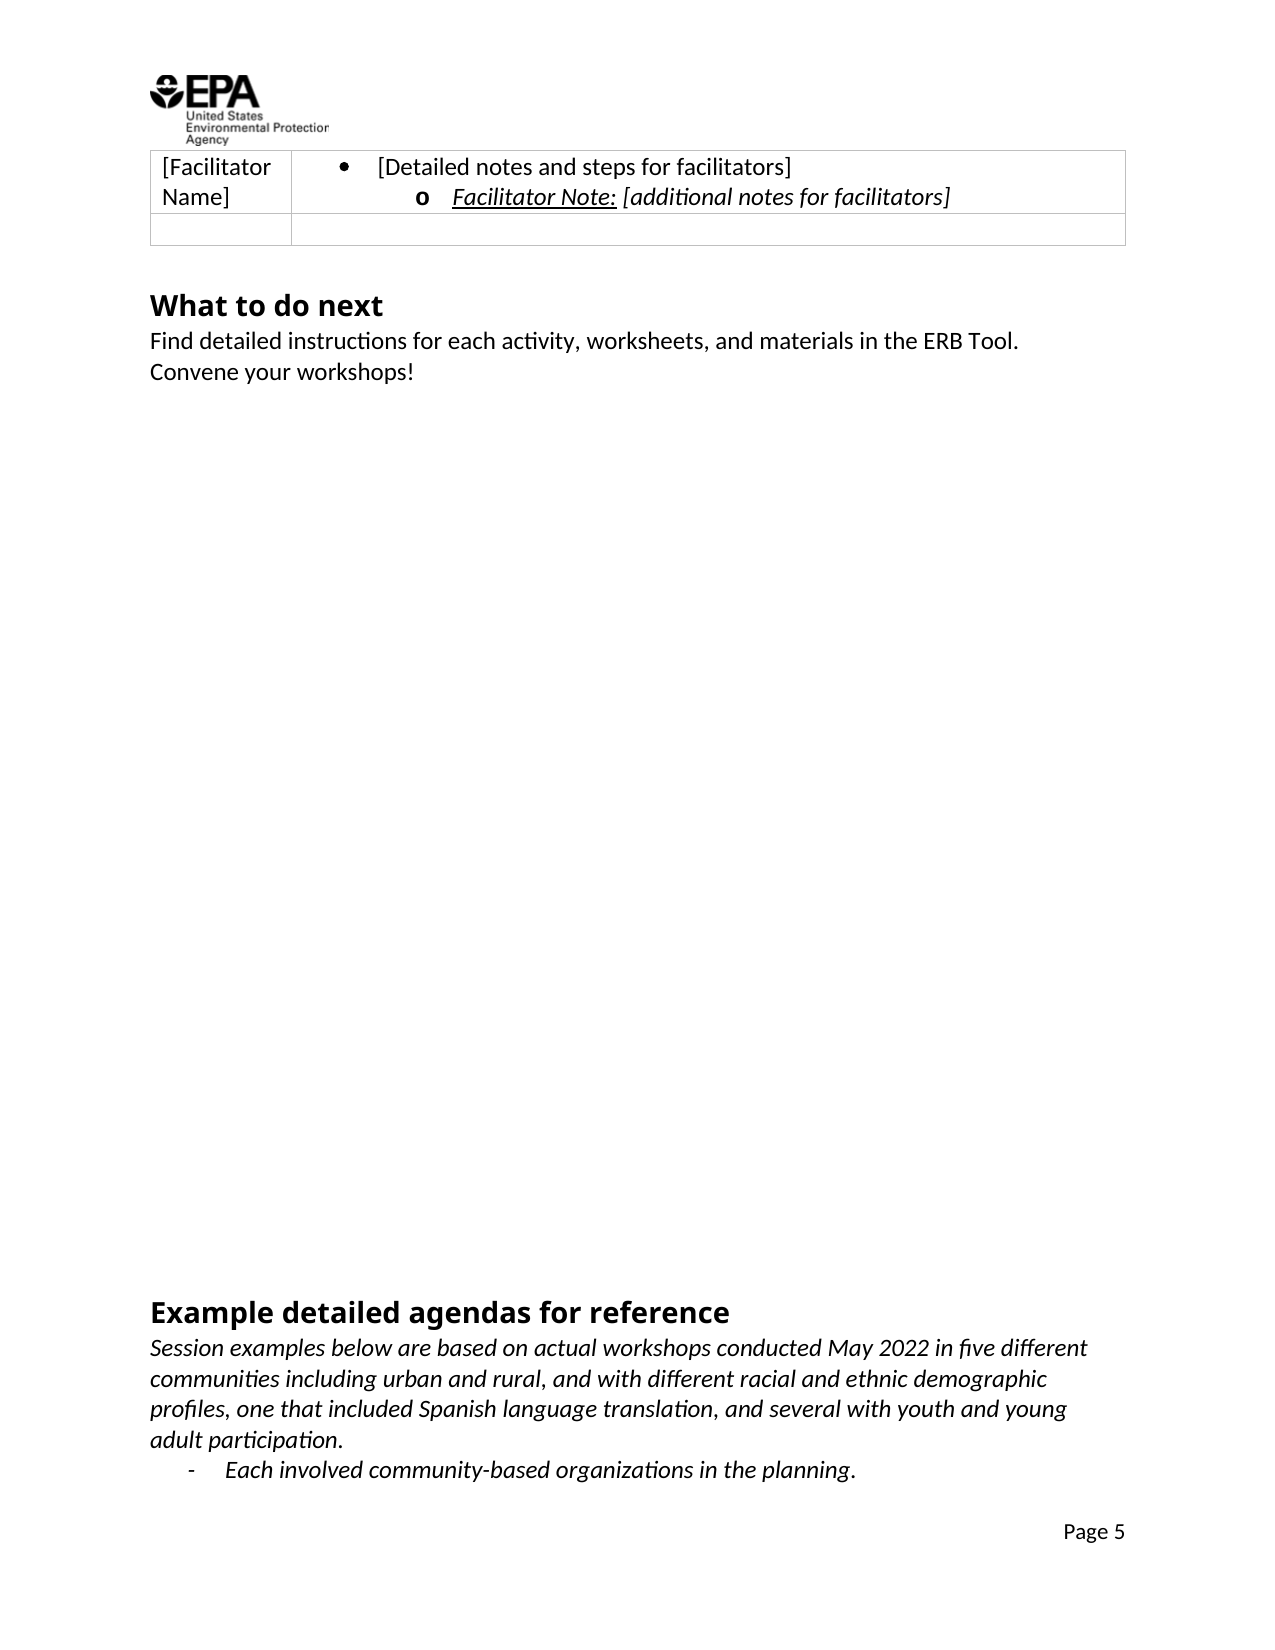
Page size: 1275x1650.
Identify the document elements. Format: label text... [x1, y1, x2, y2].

list Each involved community-based organizations in the planning. [187, 1454, 1125, 1485]
table_cell # min [Facilitator Name] [151, 151, 291, 213]
text What to do next [150, 286, 1125, 325]
text Find detailed instructions for each activity, worksheets, and materials in the ERB Tool. [150, 325, 1125, 356]
text Example detailed agendas for reference [150, 1293, 1125, 1332]
table_cell [292, 214, 1125, 245]
text Convene your workshops! [150, 356, 1125, 386]
table_cell [151, 214, 291, 245]
picture [150, 75, 329, 146]
table_cell [Activity Wrap-up] [Detailed notes and steps for facilitators] Facilitator Note: [additional notes for facilitators] [292, 151, 1125, 213]
text Session examples below are based on actual workshops conducted May 2022 in five different communities including urban and rural, and with different racial and ethnic demographic profiles, one that included Spanish language translation, and several with youth and young adult participation. [150, 1332, 1125, 1454]
